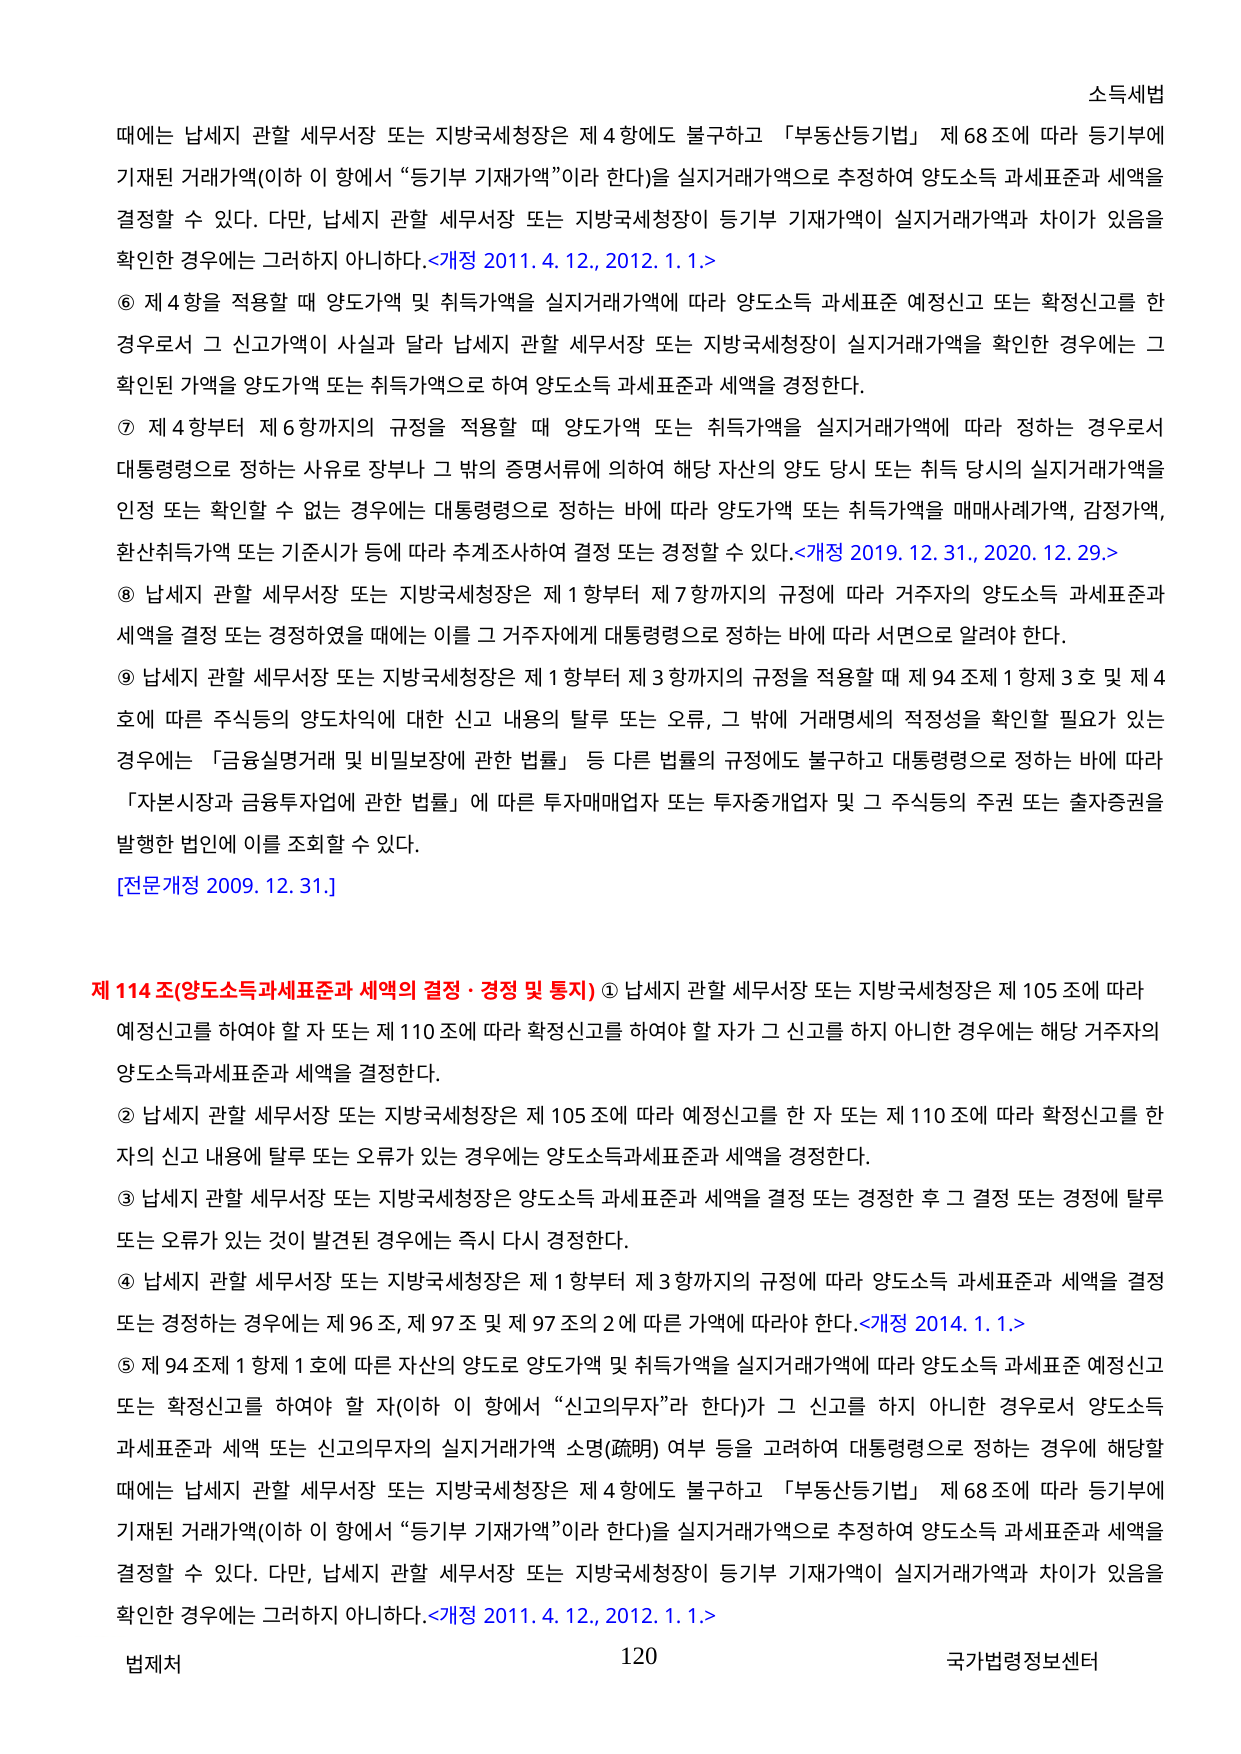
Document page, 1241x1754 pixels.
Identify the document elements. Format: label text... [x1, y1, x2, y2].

text ⑥ 제4항을 적용할 때 양도가액 및 취득가액을 실지거래가액에 따라 양도소득 과세표준 예정신고 또는 확정신고를 한 경우로서 그 신고가액이 사실과 달라 납세지 관할 세무서장 또는 지방국세청장이 실지거래가액을 확인한 경우에는 그 확인된 가액을 양도가액 또는 취득가액으로 하여 양도소득 과세표준과 세액을 경정한다. [117, 275, 1165, 400]
text ② 납세지 관할 세무서장 또는 지방국세청장은 제105조에 따라 예정신고를 한 자 또는 제110조에 따라 확정신고를 한 자의 신고 내용에 탈루 또는 오류가 있는 경우에는 양도소득과세표준과 세액을 경정한다. [117, 1087, 1165, 1171]
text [117, 108, 1165, 275]
text ⑨ 납세지 관할 세무서장 또는 지방국세청장은 제1항부터 제3항까지의 규정을 적용할 때 제94조제1항제3호 및 제4호에 따른 주식등의 양도차익에 대한 신고 내용의 탈루 또는 오류, 그 밖에 거래명세의 적정성을 확인할 필요가 있는 경우에는 「금융실명거래 및 비밀보장에 관한 법률」 등 다른 법률의 규정에도 불구하고 대통령령으로 정하는 바에 따라 「자본시장과 금융투자업에 관한 법률」에 따른 투자매매업자 또는 투자중개업자 및 그 주식등의 주권 또는 출자증권을 발행한 법인에 이를 조회할 수 있다. [117, 650, 1165, 858]
text [전문개정 2009. 12. 31.] [117, 858, 1165, 900]
text ⑧ 납세지 관할 세무서장 또는 지방국세청장은 제1항부터 제7항까지의 규정에 따라 거주자의 양도소득 과세표준과 세액을 결정 또는 경정하였을 때에는 이를 그 거주자에게 대통령령으로 정하는 바에 따라 서면으로 알려야 한다. [117, 567, 1165, 650]
text ③ 납세지 관할 세무서장 또는 지방국세청장은 양도소득 과세표준과 세액을 결정 또는 경정한 후 그 결정 또는 경정에 탈루 또는 오류가 있는 것이 발견된 경우에는 즉시 다시 경정한다. [117, 1171, 1165, 1254]
text ④ 납세지 관할 세무서장 또는 지방국세청장은 제1항부터 제3항까지의 규정에 따라 양도소득 과세표준과 세액을 결정 또는 경정하는 경우에는 제96조, 제97조 및 제97조의2에 따른 가액에 따라야 한다.<개정 2014. 1. 1.> [117, 1254, 1165, 1337]
text ⑦ 제4항부터 제6항까지의 규정을 적용할 때 양도가액 또는 취득가액을 실지거래가액에 따라 정하는 경우로서 대통령령으로 정하는 사유로 장부나 그 밖의 증명서류에 의하여 해당 자산의 양도 당시 또는 취득 당시의 실지거래가액을 인정 또는 확인할 수 없는 경우에는 대통령령으로 정하는 바에 따라 양도가액 또는 취득가액을 매매사례가액, 감정가액, 환산취득가액 또는 기준시가 등에 따라 추계조사하여 결정 또는 경정할 수 있다.<개정 2019. 12. 31., 2020. 12. 29.> [117, 400, 1165, 567]
text 제114조(양도소득과세표준과 세액의 결정ㆍ경정 및 통지) ① 납세지 관할 세무서장 또는 지방국세청장은 제105조에 따라 예정신고를 하여야 할 자 또는 제110조에 따라 확정신고를 하여야 할 자가 그 신고를 하지 아니한 경우에는 해당 거주자의 양도소득과세표준과 세액을 결정한다. [92, 962, 1165, 1087]
